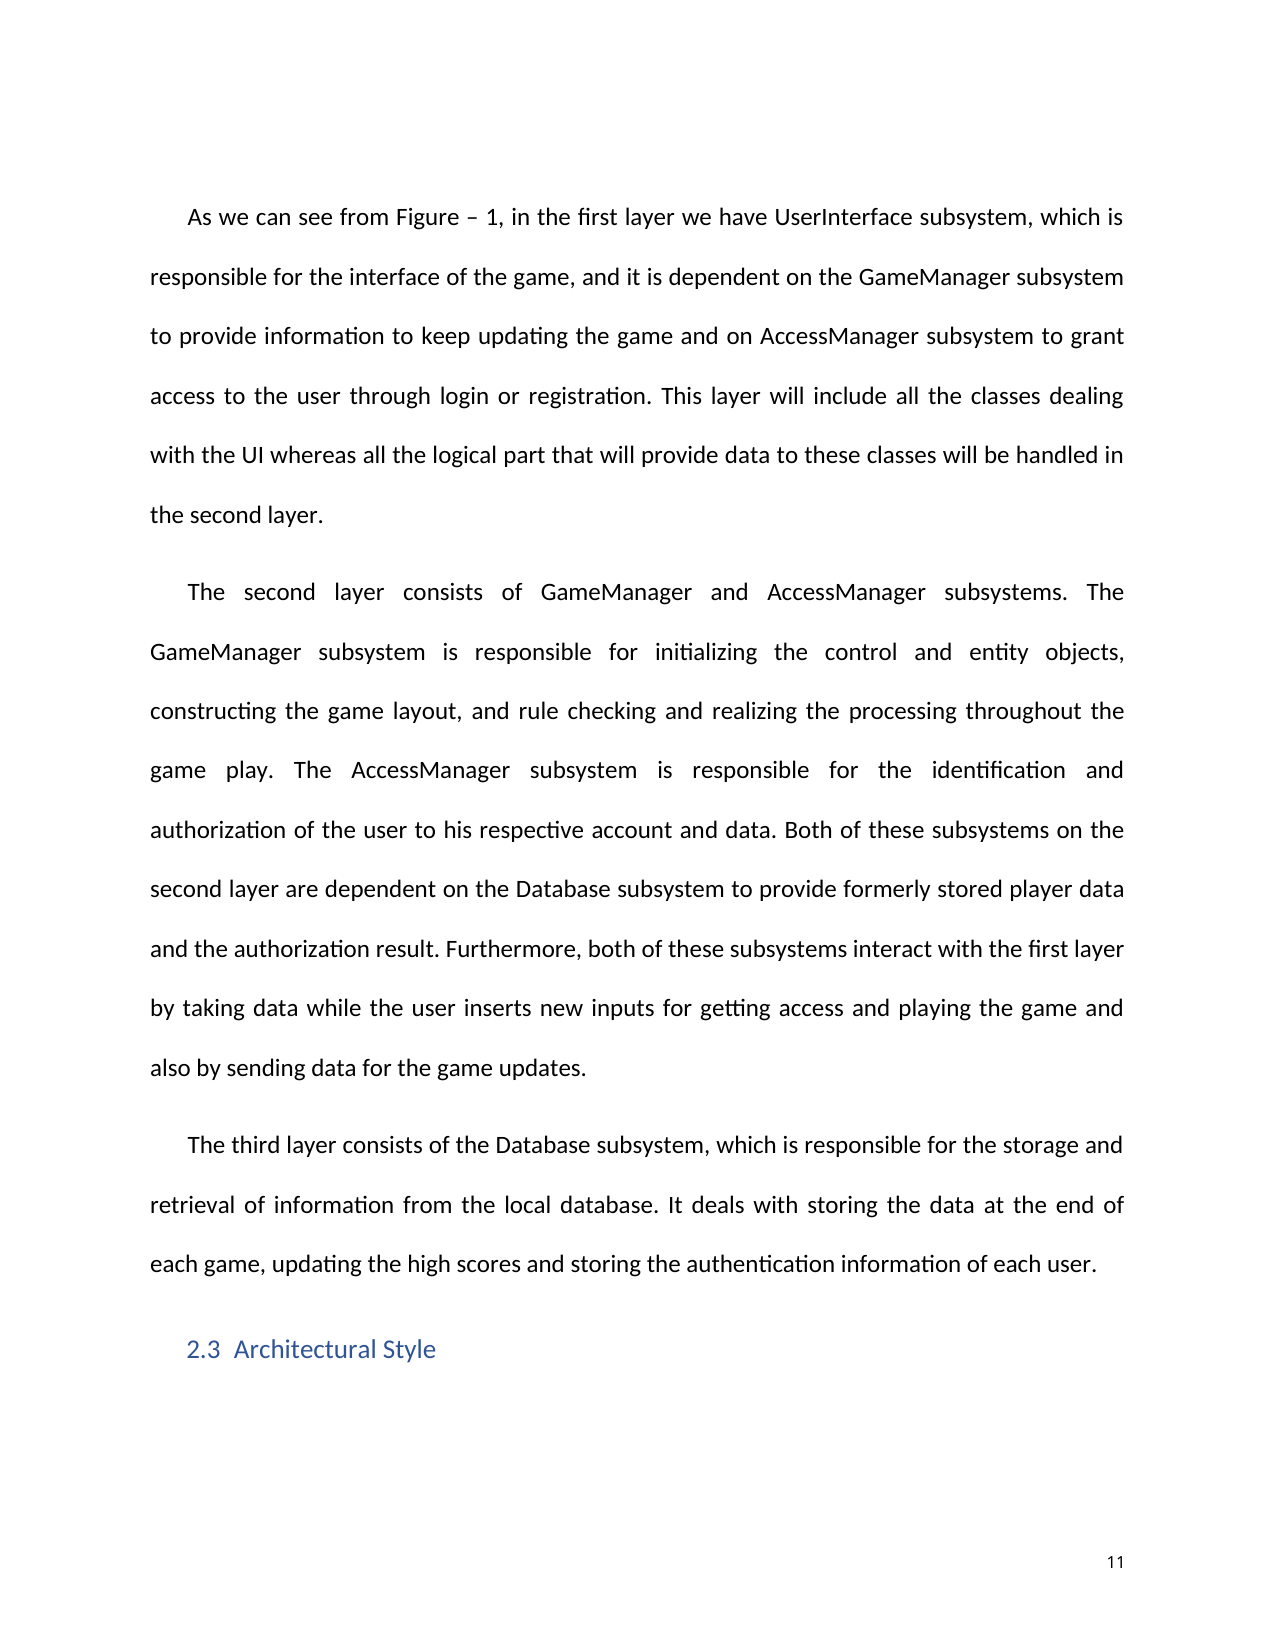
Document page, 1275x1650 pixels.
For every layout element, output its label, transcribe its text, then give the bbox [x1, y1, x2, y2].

text As we can see from Figure – 1, in the first layer we have UserInterface subsystem, which is responsible for the interface of the game, and it is dependent on the GameManager subsystem to provide information to keep updating the game and on AccessManager subsystem to grant access to the user through login or registration. This layer will include all the classes dealing with the UI whereas all the logical part that will provide data to these classes will be handled in the second layer. [150, 202, 1126, 529]
text The third layer consists of the Database subsystem, which is responsible for the storage and retrieval of information from the local database. It deals with storing the data at the end of each game, updating the high scores and storing the authentication information of each user. [150, 1129, 1126, 1279]
subtitle 2.3 Architectural Style [186, 1332, 1125, 1365]
text The second layer consists of GameManager and AccessManager subsystems. The GameManager subsystem is responsible for initializing the control and entity objects, constructing the game layout, and rule checking and realizing the processing throughout the game play. The AccessManager subsystem is responsible for the identification and authorization of the user to his respective account and data. Both of these subsystems on the second layer are dependent on the Database subsystem to provide formerly stored player data and the authorization result. Furthermore, both of these subsystems interact with the first layer by taking data while the user inserts new inputs for getting access and playing the game and also by sending data for the game updates. [150, 576, 1126, 1083]
